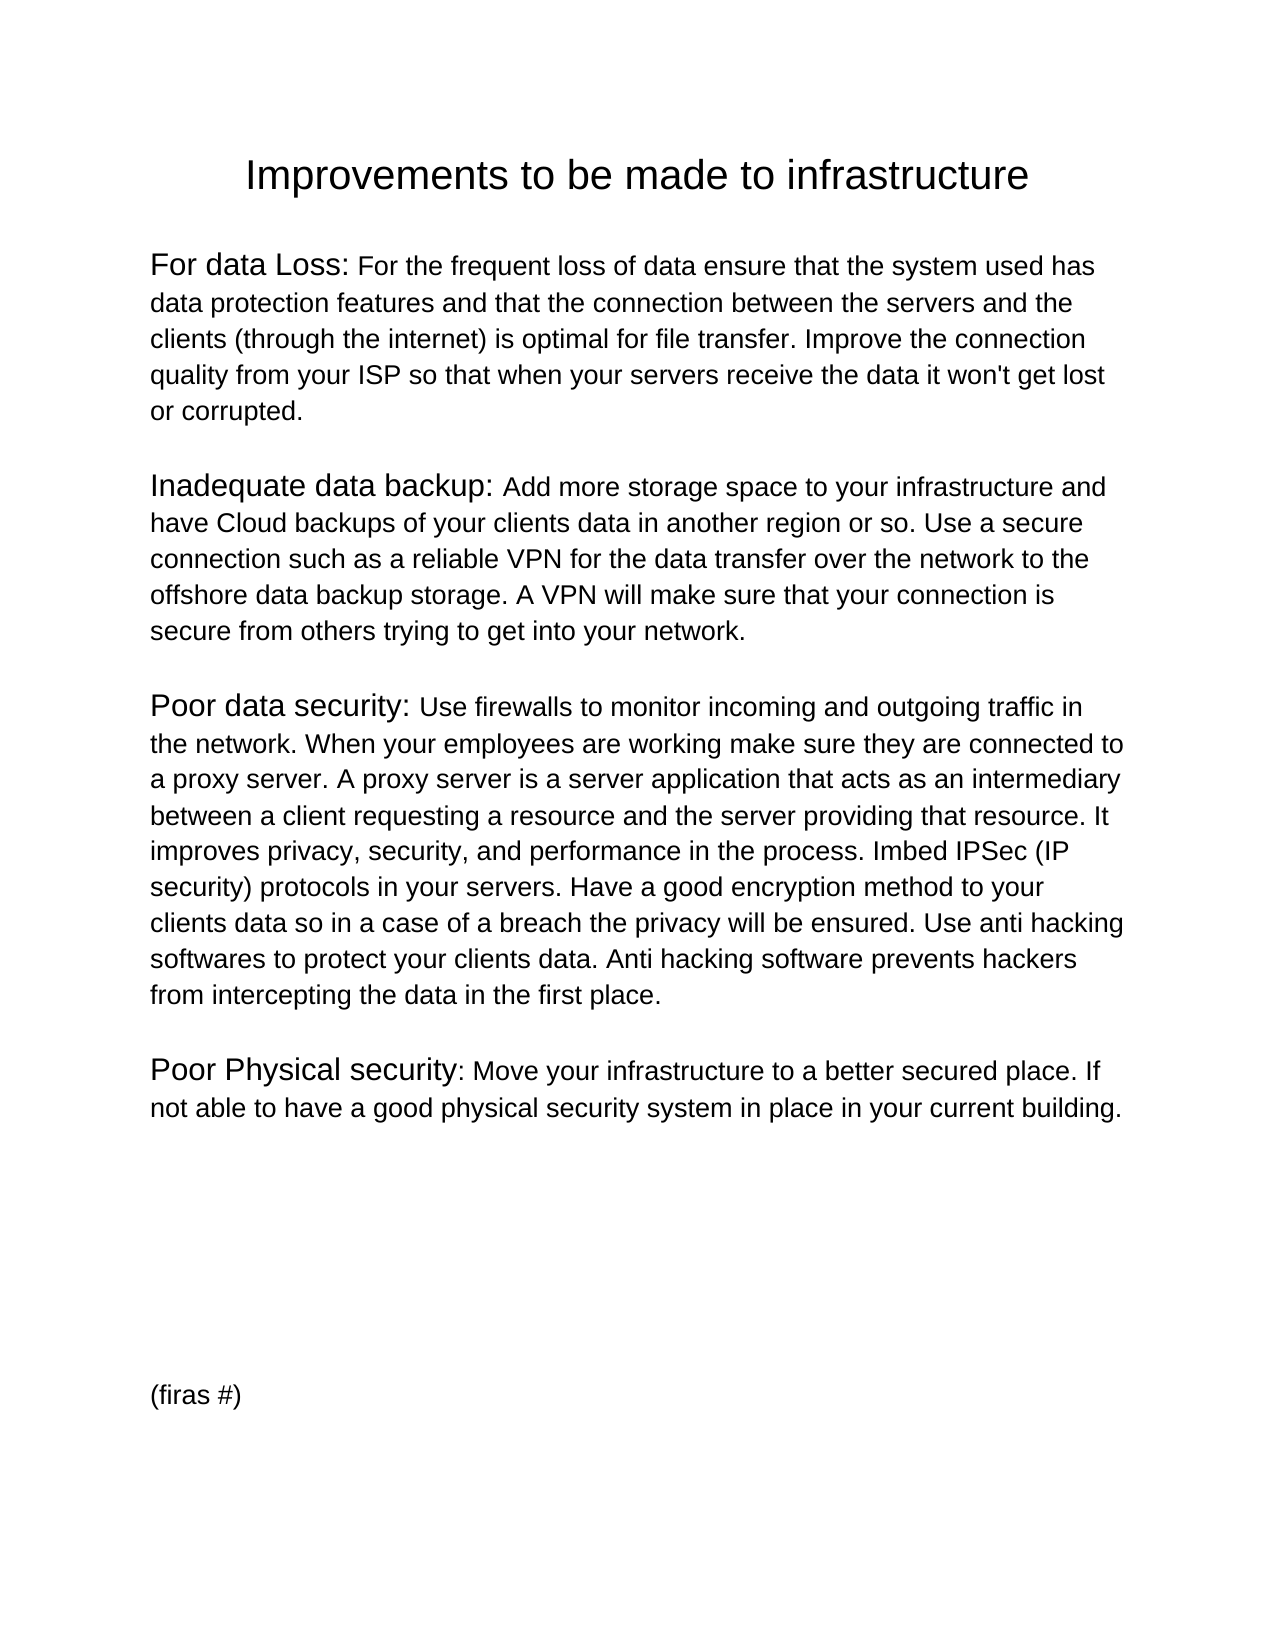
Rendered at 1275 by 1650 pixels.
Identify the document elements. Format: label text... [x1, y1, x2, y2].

text Inadequate data backup: Add more storage space to your infrastructure and have Cloud backups of your clients data in another region or so. Use a secure connection such as a reliable VPN for the data transfer over the network to the offshore data backup storage. A VPN will make sure that your connection is secure from others trying to get into your network. [150, 467, 1125, 646]
text For data Loss: For the frequent loss of data ensure that the system used has data protection features and that the connection between the servers and the clients (through the internet) is optimal for file transfer. Improve the connection quality from your ISP so that when your servers receive the data it won't get lost or corrupted. [150, 246, 1125, 426]
text (firas #) [150, 1379, 1125, 1410]
text Poor Physical security: Move your infrastructure to a better secured place. If not able to have a good physical security system in place in your current building. [150, 1051, 1125, 1123]
text Poor data security: Use firewalls to monitor incoming and outgoing traffic in the network. When your employees are working make sure they are connected to a proxy server. A proxy server is a server application that acts as an intermediary between a client requesting a resource and the server providing that resource. It improves privacy, security, and performance in the process. Imbed IPSec (IP security) protocols in your servers. Have a good encryption method to your clients data so in a case of a breach the privacy will be ensured. Use anti hacking softwares to protect your clients data. Anti hacking software prevents hackers from intercepting the data in the first place. [150, 687, 1125, 1010]
subtitle Improvements to be made to infrastructure [150, 150, 1125, 198]
